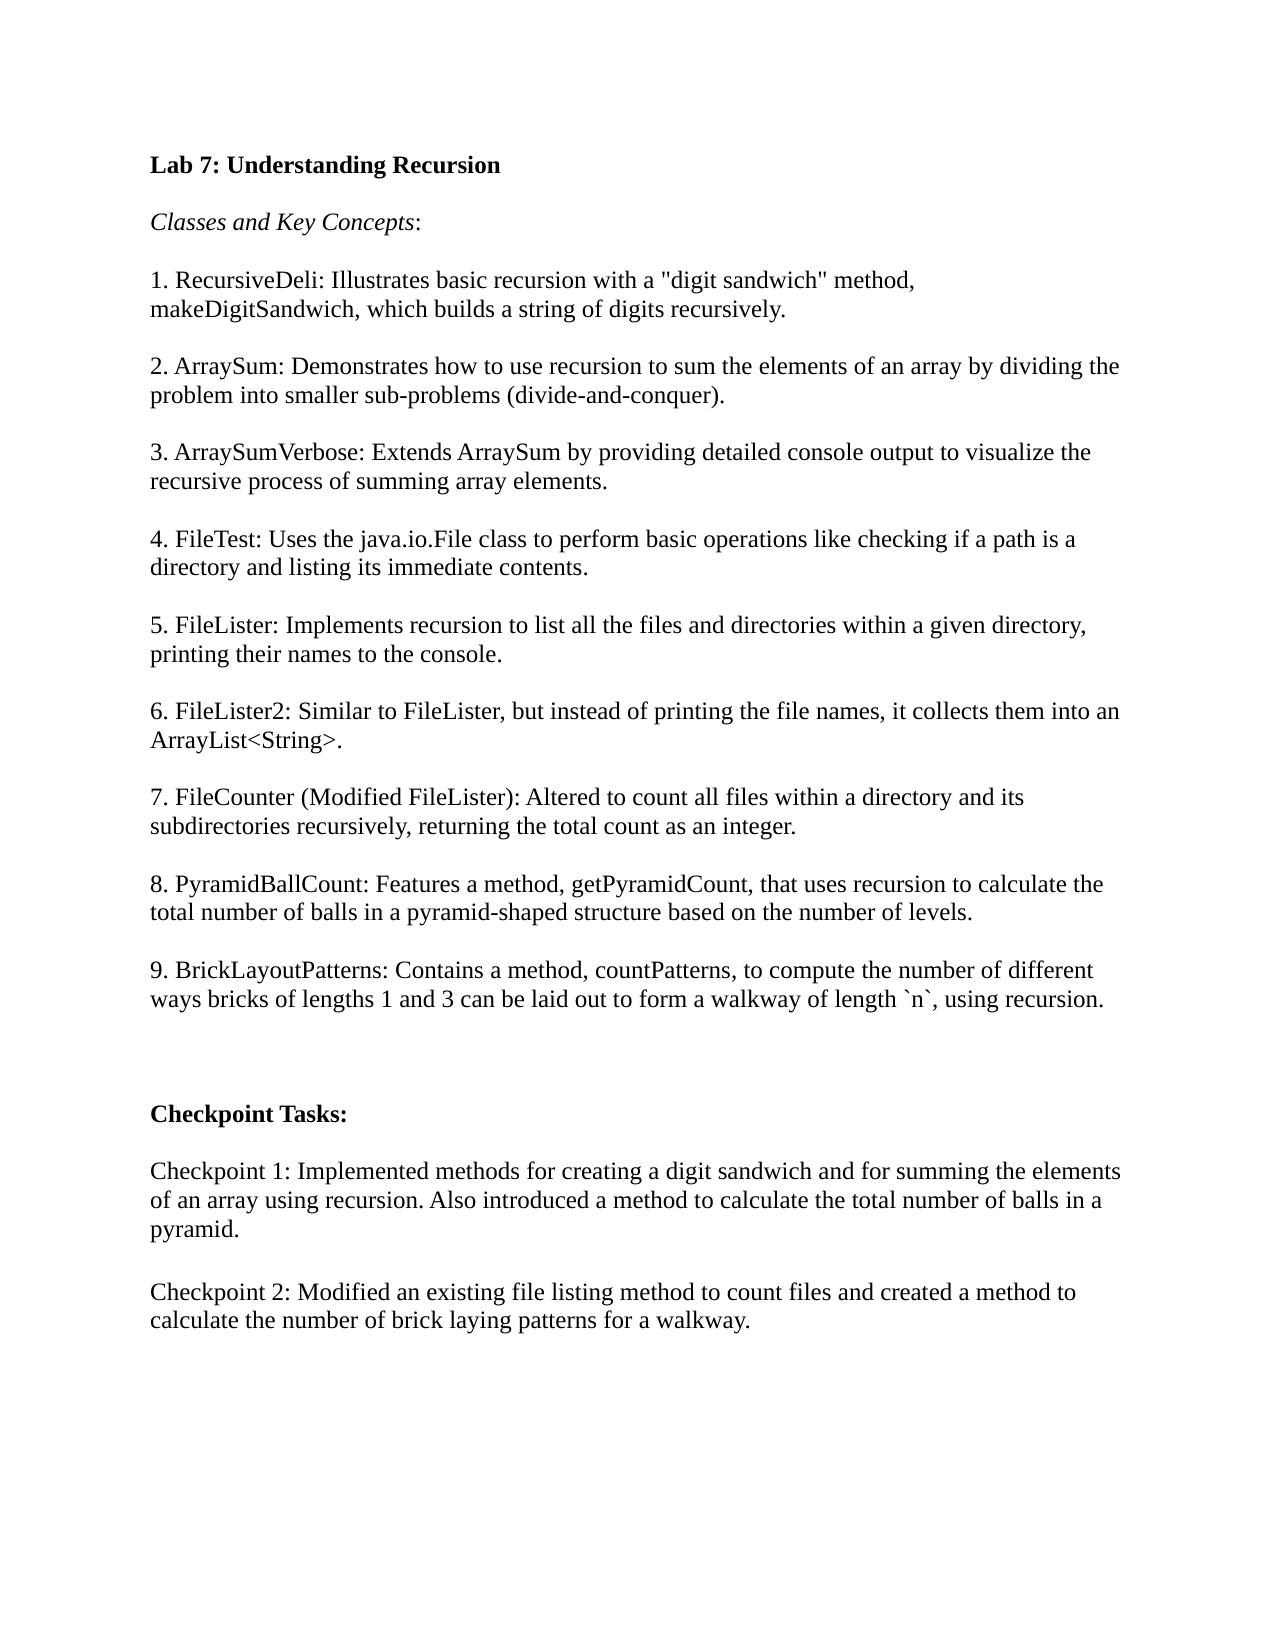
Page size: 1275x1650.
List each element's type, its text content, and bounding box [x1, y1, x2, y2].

text 6. FileLister2: Similar to FileLister, but instead of printing the file names, it collects them into an ArrayList<String>. [150, 696, 1125, 754]
text 3. ArraySumVerbose: Extends ArraySum by providing detailed console output to visualize the recursive process of summing array elements. [150, 437, 1125, 495]
text 2. ArraySum: Demonstrates how to use recursion to sum the elements of an array by dividing the problem into smaller sub-problems (divide-and-conquer). [150, 351, 1125, 409]
text 4. FileTest: Uses the java.io.File class to perform basic operations like checking if a path is a directory and listing its immediate contents. [150, 524, 1125, 581]
text Lab 7: Understanding Recursion [150, 150, 1125, 179]
text Checkpoint 1: Implemented methods for creating a digit sandwich and for summing the elements of an array using recursion. Also introduced a method to calculate the total number of balls in a pyramid. [150, 1156, 1125, 1242]
text 1. RecursiveDeli: Illustrates basic recursion with a "digit sandwich" method, makeDigitSandwich, which builds a string of digits recursively. [150, 265, 1125, 322]
text 8. PyramidBallCount: Features a method, getPyramidCount, that uses recursion to calculate the total number of balls in a pyramid-shaped structure based on the number of levels. [150, 869, 1125, 926]
text 7. FileCounter (Modified FileLister): Altered to count all files within a directory and its subdirectories recursively, returning the total count as an integer. [150, 782, 1125, 840]
text 5. FileLister: Implements recursion to list all the files and directories within a given directory, printing their names to the console. [150, 610, 1125, 667]
text Checkpoint 2: Modified an existing file listing method to count files and created a method to calculate the number of brick laying patterns for a walkway. [150, 1277, 1125, 1334]
text 9. BrickLayoutPatterns: Contains a method, countPatterns, to compute the number of different ways bricks of lengths 1 and 3 can be laid out to form a walkway of length `n`, using recursion. [150, 955, 1125, 1012]
text Checkpoint Tasks: [150, 1099, 1125, 1127]
text Classes and Key Concepts: [150, 207, 1125, 236]
